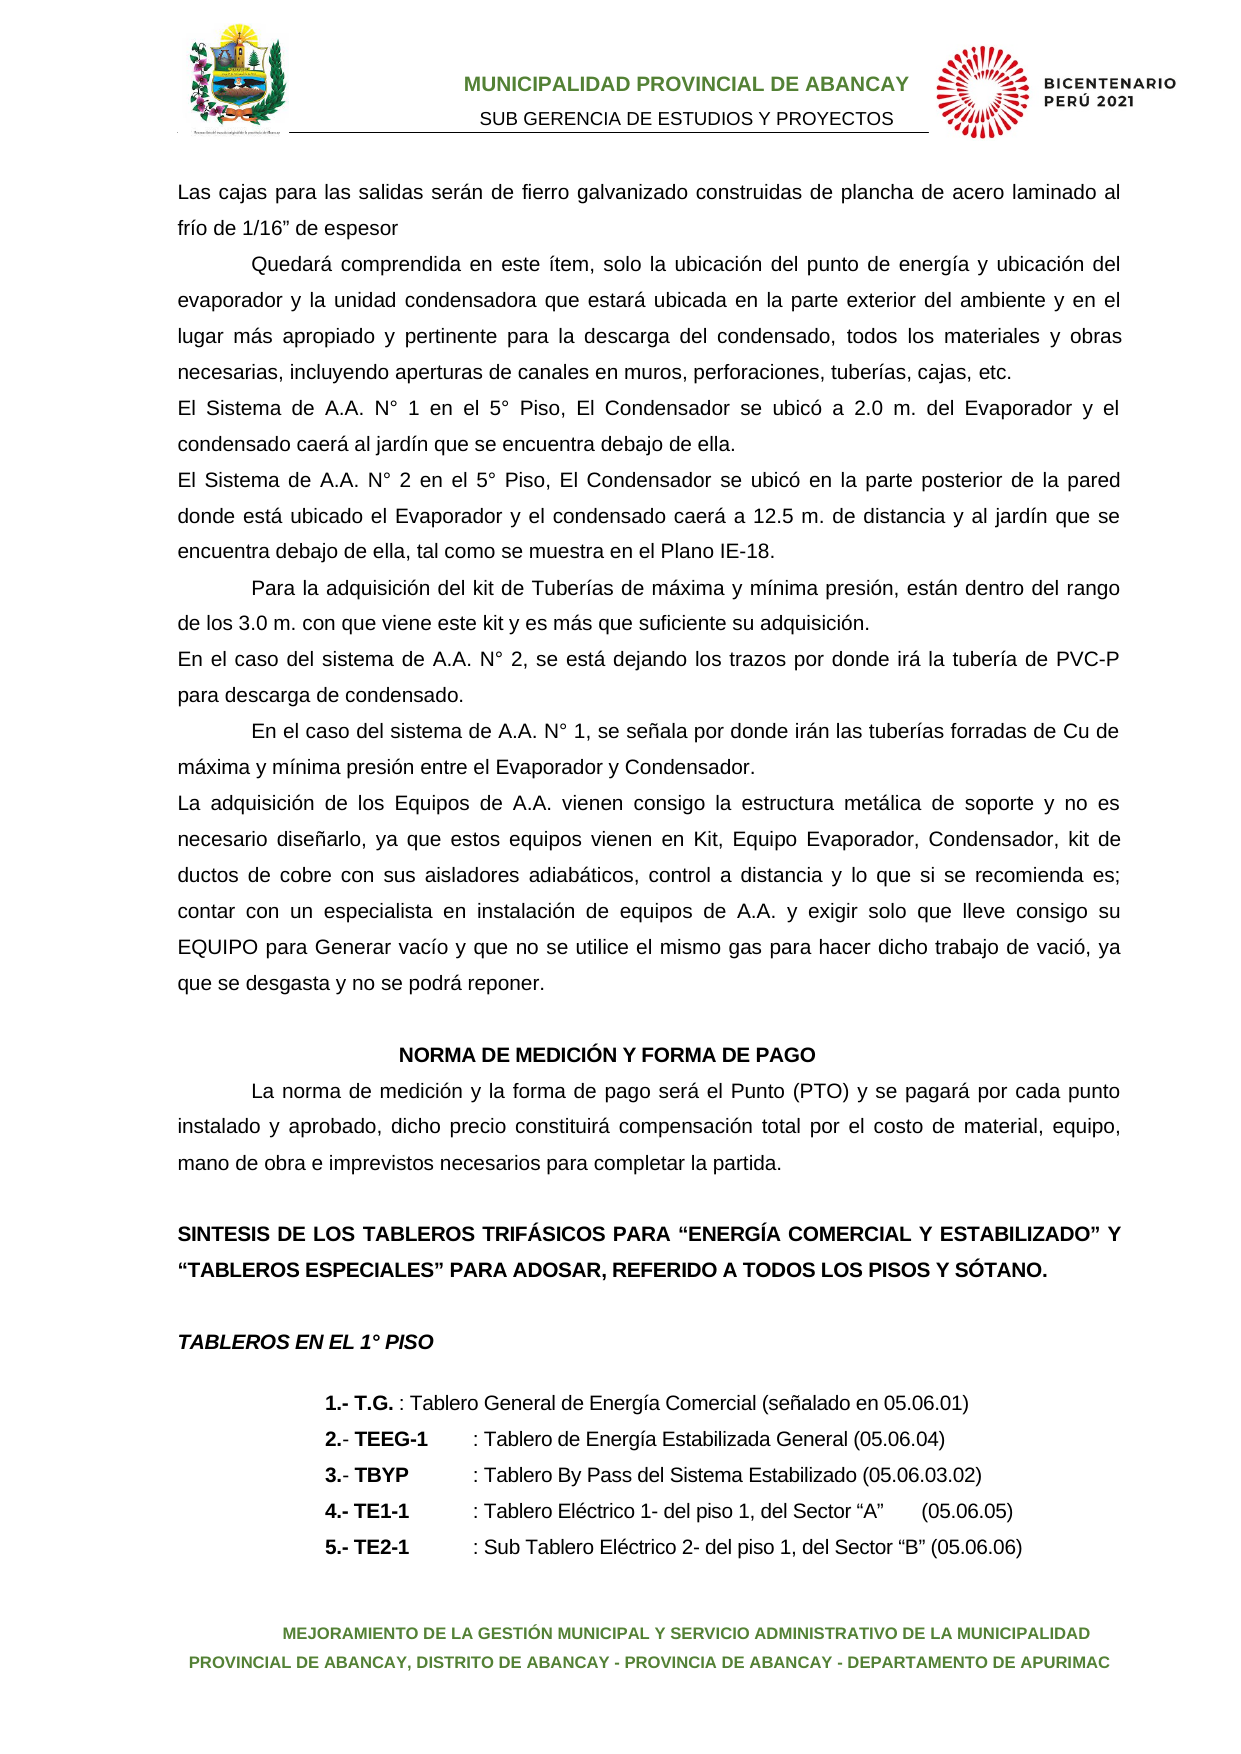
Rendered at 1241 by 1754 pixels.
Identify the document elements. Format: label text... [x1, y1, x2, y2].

text SINTESIS DE LOS TABLEROS TRIFÁSICOS PARA “ENERGÍA COMERCIAL Y ESTABILIZADO” Y “TABLEROS ESPECIALES” PARA ADOSAR, REFERIDO A TODOS LOS PISOS Y SÓTANO. [177, 1222, 1122, 1282]
text Quedará comprendida en este ítem, solo la ubicación del punto de energía y ubicación del evaporador y la unidad condensadora que estará ubicada en la parte exterior del ambiente y en el lugar más apropiado y pertinente para la descarga del condensado, todos los materiales y obras necesarias, incluyendo aperturas de canales en muros, perforaciones, tuberías, cajas, etc. [177, 252, 1122, 384]
text El Sistema de A.A. N° 1 en el 5° Piso, El Condensador se ubicó a 2.0 m. del Evaporador y el condensado caerá al jardín que se encuentra debajo de ella. [177, 396, 1122, 456]
text 5.- TE2-1 : Sub Tablero Eléctrico 2- del piso 1, del Sector “B” (05.06.06) [177, 1535, 1122, 1559]
text Para la adquisición del kit de Tuberías de máxima y mínima presión, están dentro del rango de los 3.0 m. con que viene este kit y es más que suficiente su adquisición. [177, 575, 1122, 635]
text La norma de medición y la forma de pago será el Punto (PTO) y se pagará por cada punto instalado y aprobado, dicho precio constituirá compensación total por el costo de material, equipo, mano de obra e imprevistos necesarios para completar la partida. [177, 1078, 1122, 1174]
text 2.- TEEG-1 : Tablero de Energía Estabilizada General (05.06.04) [177, 1427, 1122, 1451]
picture [928, 36, 1181, 141]
text En el caso del sistema de A.A. N° 1, se señala por donde irán las tuberías forradas de Cu de máxima y mínima presión entre el Evaporador y Condensador. [177, 719, 1122, 779]
text 3.- TBYP : Tablero By Pass del Sistema Estabilizado (05.06.03.02) [177, 1463, 1122, 1487]
text NORMA DE MEDICIÓN Y FORMA DE PAGO [177, 1042, 1122, 1066]
text 4.- TE1-1 : Tablero Eléctrico 1- del piso 1, del Sector “A” (05.06.05) [177, 1499, 1122, 1523]
text En el caso del sistema de A.A. N° 2, se está dejando los trazos por donde irá la tubería de PVC-P para descarga de condensado. [177, 647, 1122, 707]
text 1.- T.G. : Tablero General de Energía Comercial (señalado en 05.06.01) [177, 1391, 1122, 1415]
text La adquisición de los Equipos de A.A. vienen consigo la estructura metálica de soporte y no es necesario diseñarlo, ya que estos equipos vienen en Kit, Equipo Evaporador, Condensador, kit de ductos de cobre con sus aisladores adiabáticos, control a distancia y lo que si se recomienda es; contar con un especialista en instalación de equipos de A.A. y exigir solo que lleve consigo su EQUIPO para Generar vacío y que no se utilice el mismo gas para hacer dicho trabajo de vació, ya que se desgasta y no se podrá reponer. [177, 791, 1122, 994]
text Las cajas para las salidas serán de fierro galvanizado construidas de plancha de acero laminado al frío de 1/16” de espesor [177, 180, 1122, 240]
text TABLEROS EN EL 1° PISO [177, 1330, 1122, 1354]
picture [177, 23, 290, 139]
text El Sistema de A.A. N° 2 en el 5° Piso, El Condensador se ubicó en la parte posterior de la pared donde está ubicado el Evaporador y el condensado caerá a 12.5 m. de distancia y al jardín que se encuentra debajo de ella, tal como se muestra en el Plano IE-18. [177, 467, 1122, 563]
